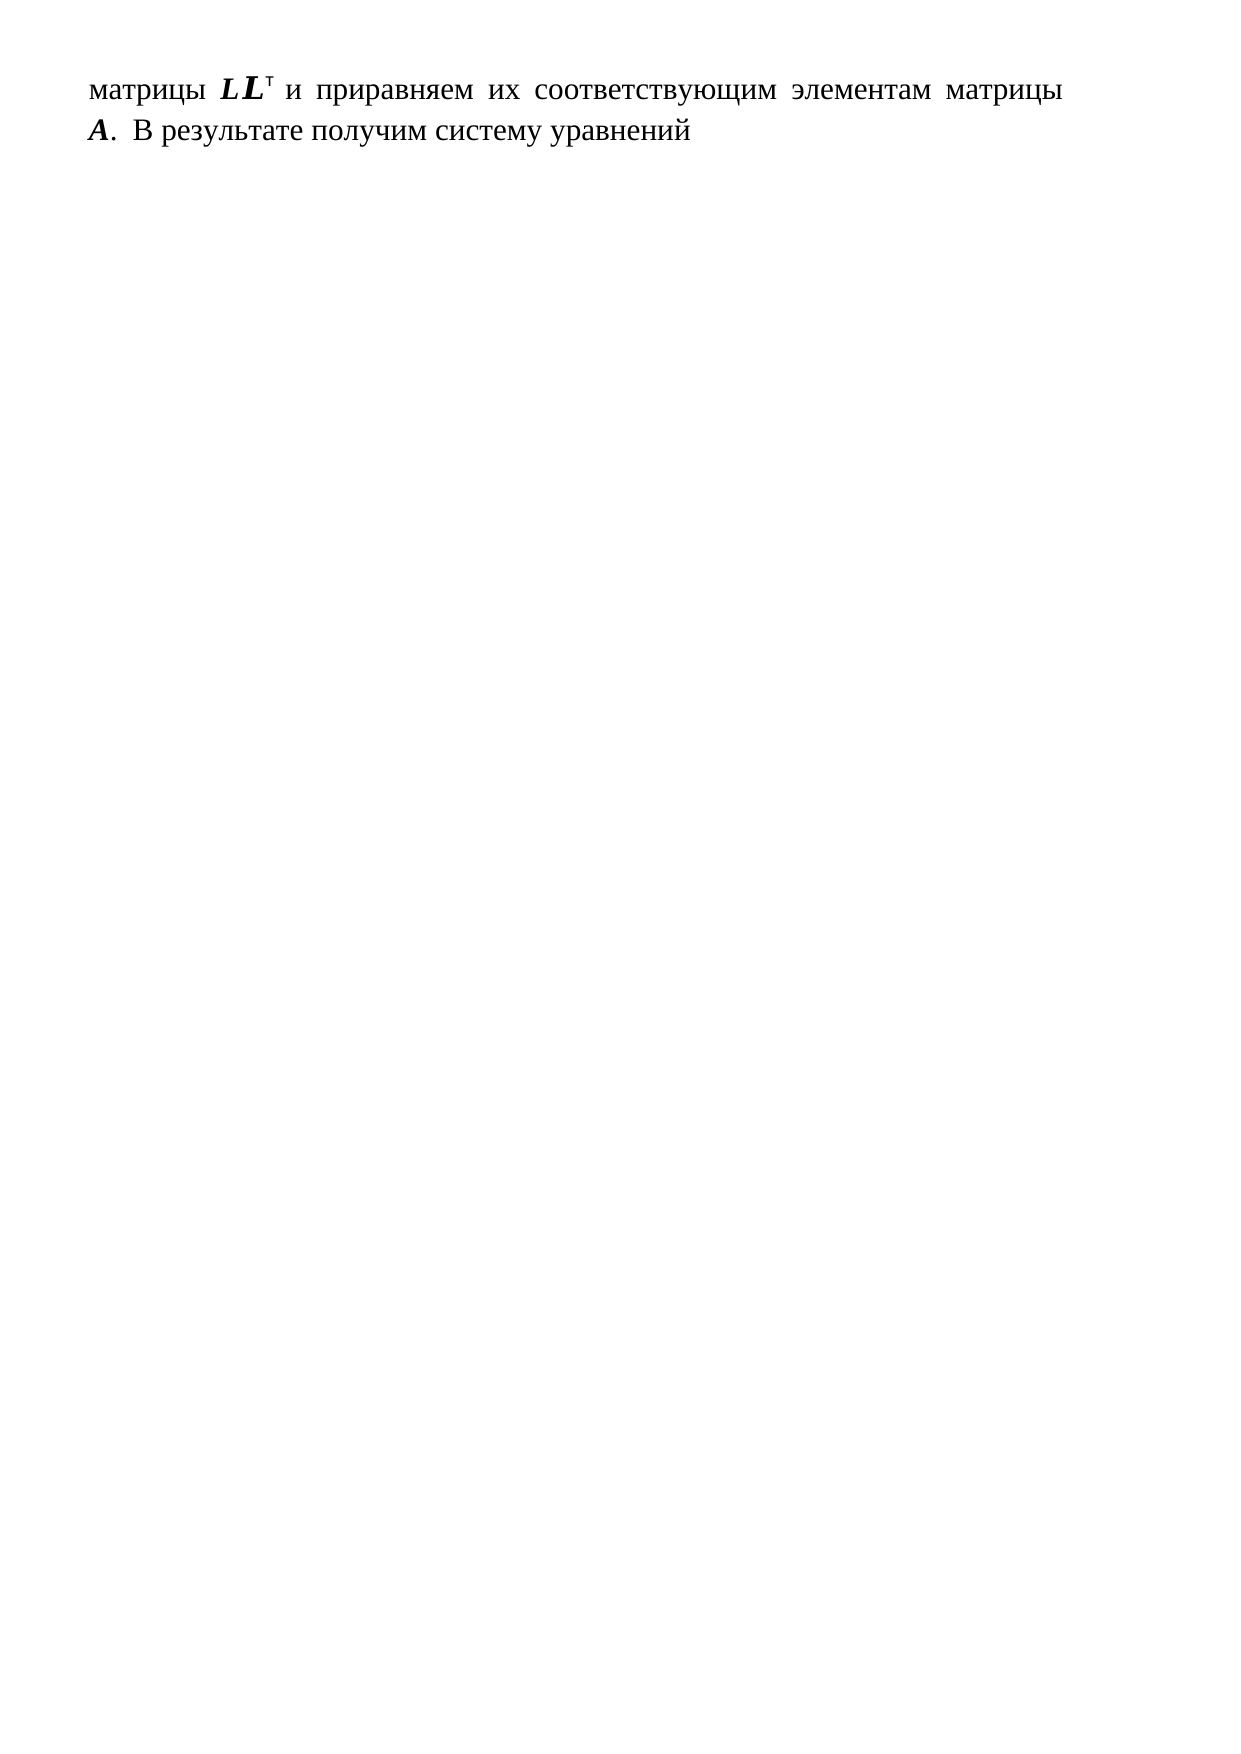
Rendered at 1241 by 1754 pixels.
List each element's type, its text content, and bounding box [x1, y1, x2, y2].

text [89, 69, 1063, 107]
text A. В результате получим систему уравнений [89, 112, 1198, 147]
